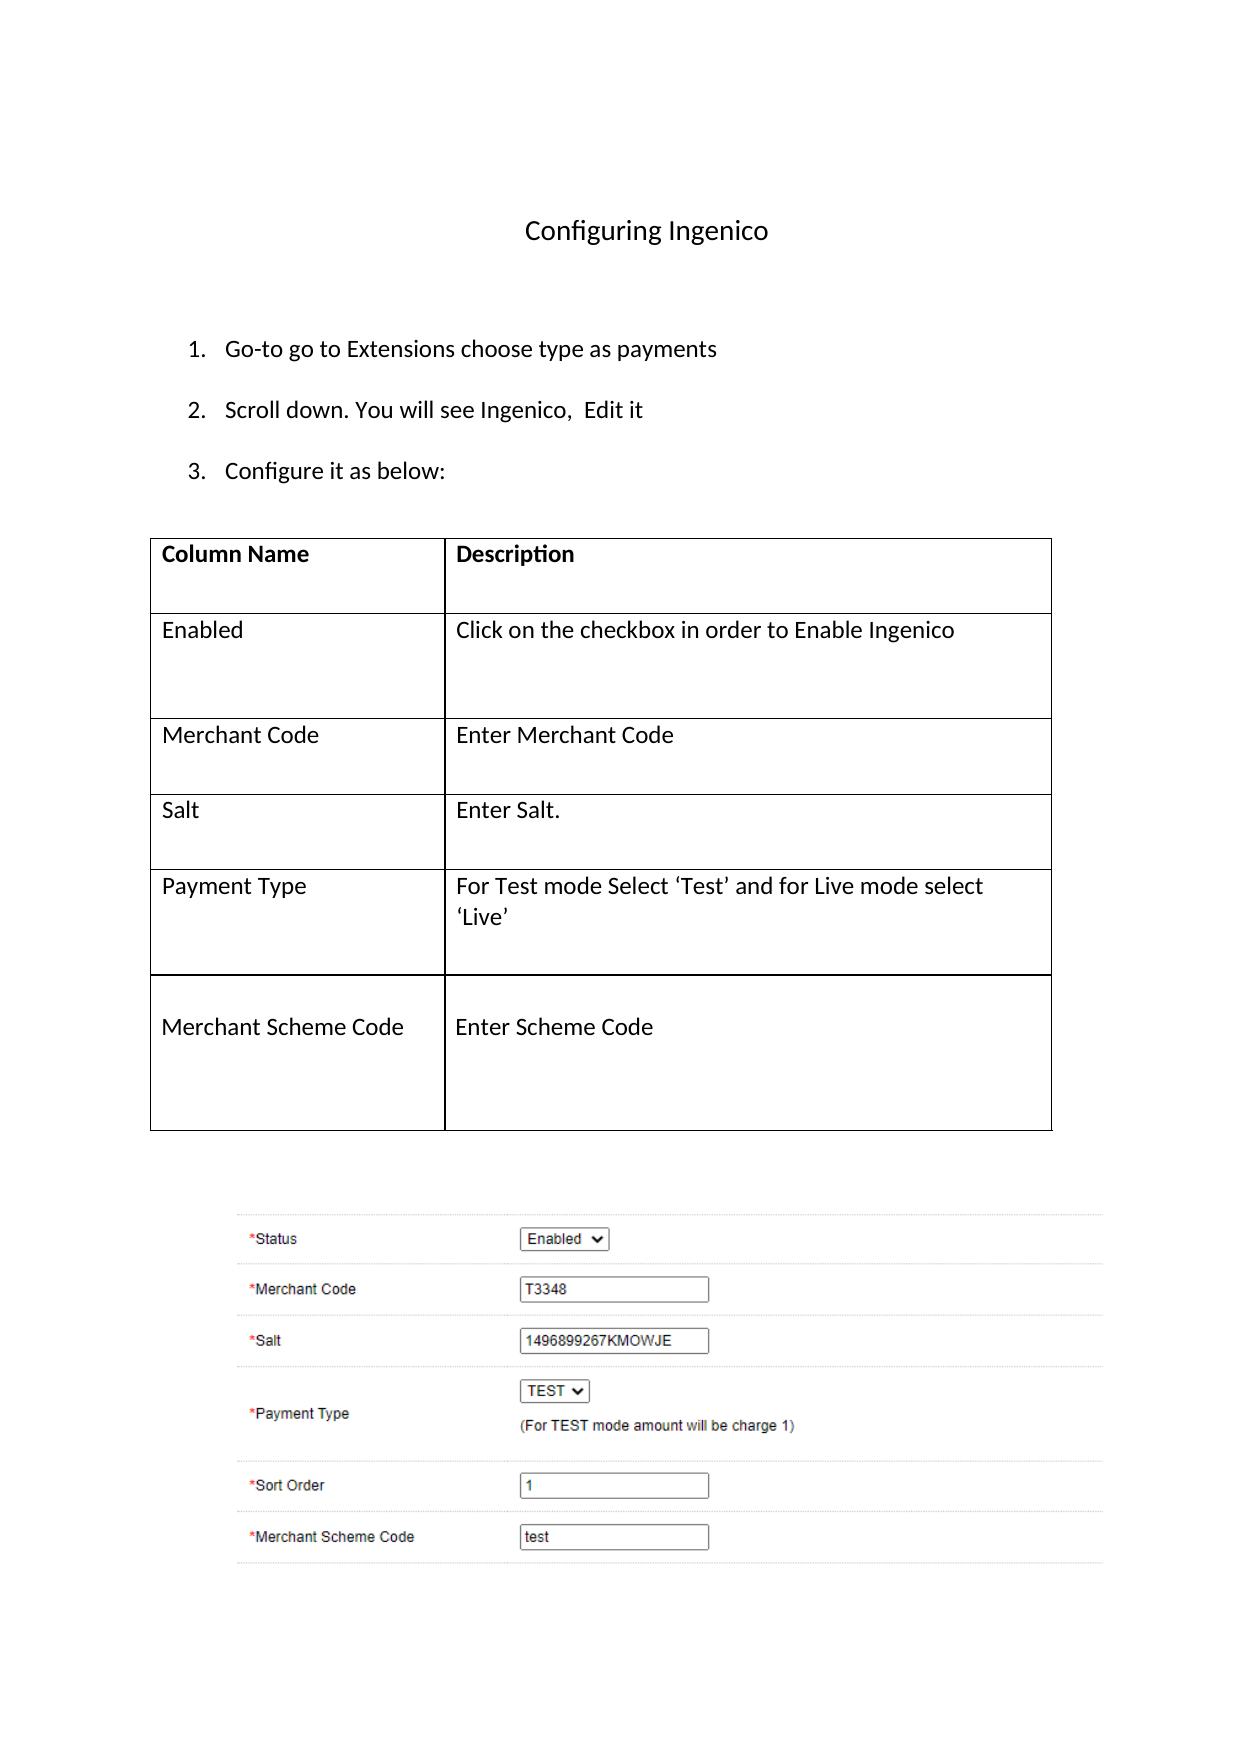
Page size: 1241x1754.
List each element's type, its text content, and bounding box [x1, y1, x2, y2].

table_cell Payment Type [151, 870, 444, 974]
table_cell Salt [151, 795, 444, 869]
table_header Column Name [151, 539, 444, 613]
subtitle Configuring Ingenico [450, 212, 1090, 248]
table_cell For Test mode Select ‘Test’ and for Live mode select ‘Live’ [446, 870, 1051, 974]
table_header Description [446, 539, 1051, 613]
table_cell Merchant Code [151, 719, 444, 794]
table_cell Enter Scheme Code [446, 976, 1051, 1129]
list Configure it as below: [187, 456, 1090, 486]
table_cell Enabled [151, 614, 444, 718]
table_cell Click on the checkbox in order to Enable Ingenico [446, 614, 1051, 718]
list Scroll down. You will see Ingenico, Edit it [187, 394, 1090, 456]
table_cell Enter Salt. [446, 795, 1051, 869]
list Go-to go to Extensions choose type as payments [187, 333, 1090, 394]
picture [225, 1213, 1104, 1566]
table_cell Enter Merchant Code [446, 719, 1051, 794]
table_cell Merchant Scheme Code [151, 976, 444, 1129]
